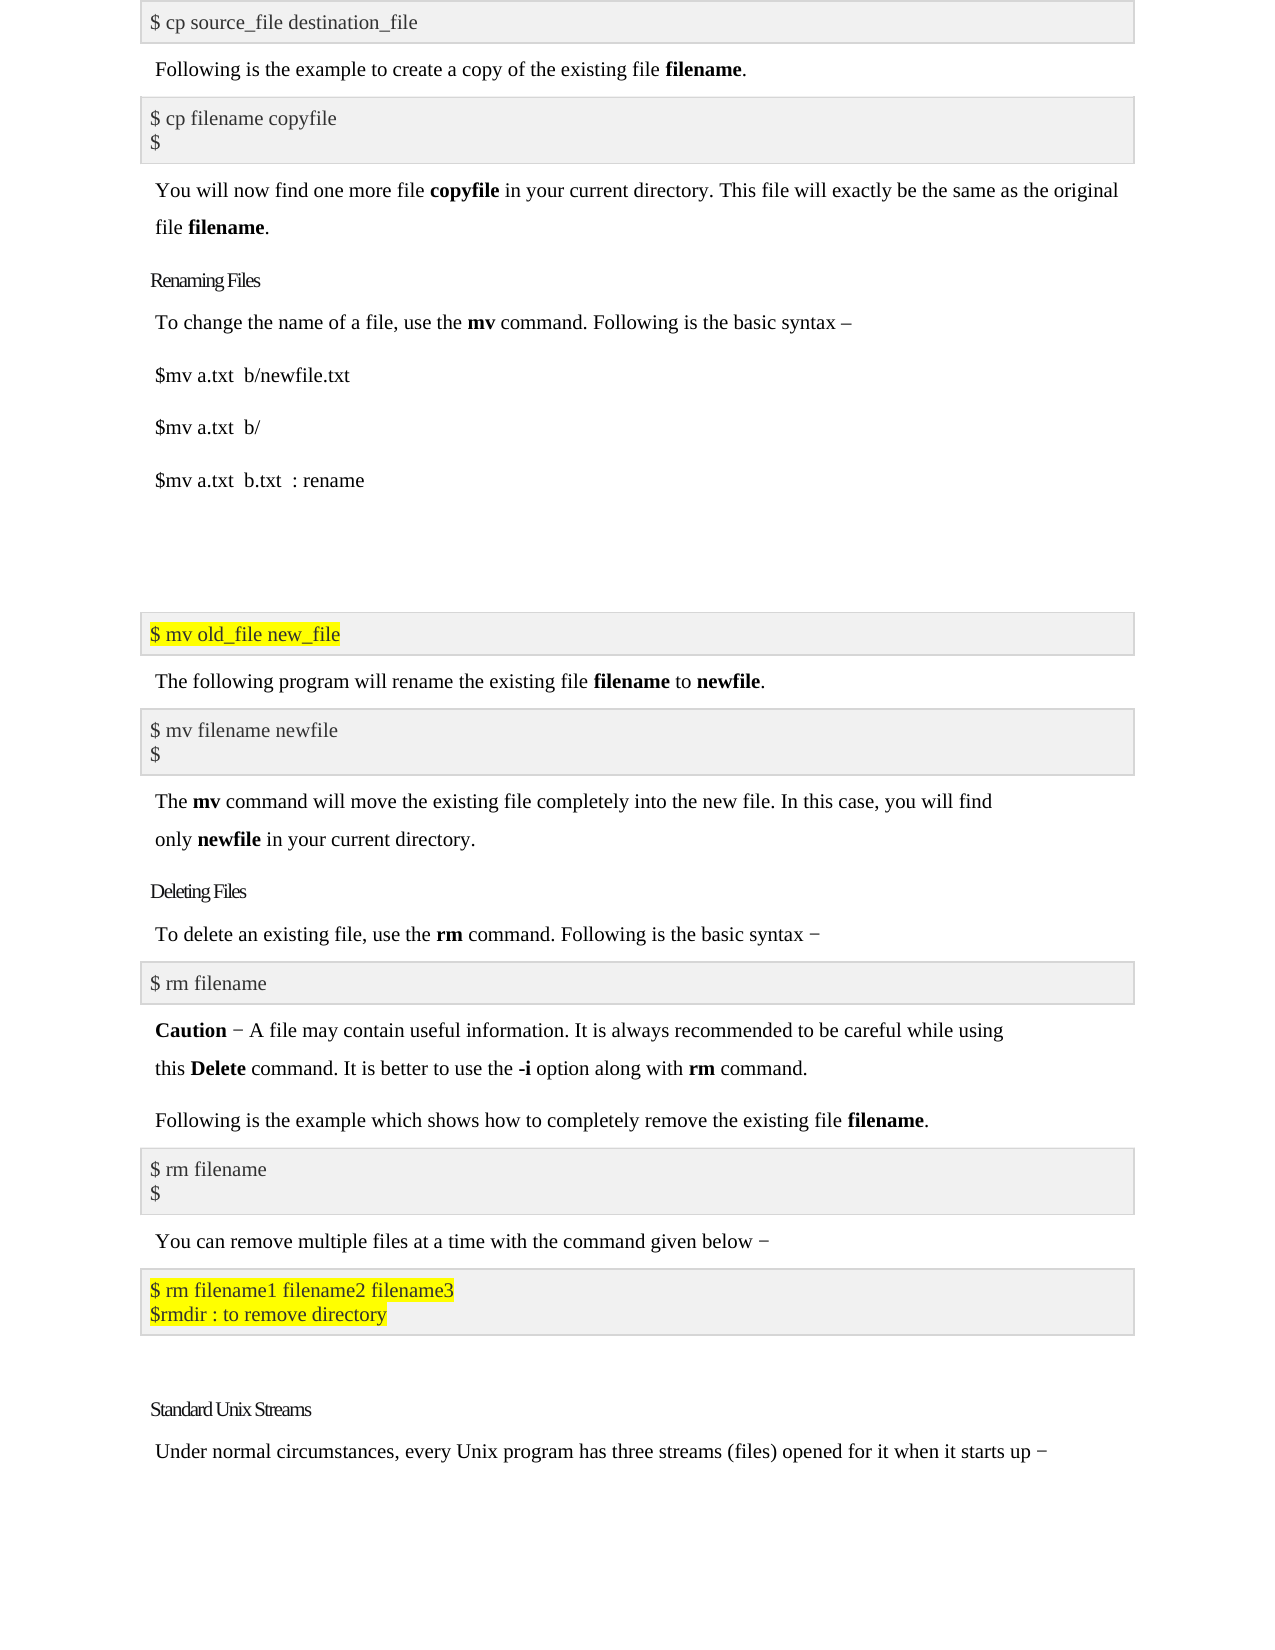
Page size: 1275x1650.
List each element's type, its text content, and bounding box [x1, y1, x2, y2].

text $ [142, 732, 1133, 774]
text $ cp filename copyfile [142, 98, 1133, 120]
subtitle Deleting Files [150, 866, 1120, 903]
text $ cp source_file destination_file [142, 2, 1133, 42]
text You can remove multiple files at a time with the command given below − [155, 1215, 1120, 1253]
text The following program will rename the existing file filename to newfile. [155, 656, 1120, 693]
text $rmdir : to remove directory [142, 1292, 1133, 1334]
subtitle Renaming Files [150, 254, 1120, 292]
text Following is the example which shows how to completely remove the existing file filename. [155, 1095, 1120, 1132]
text $mv a.txt b/ [155, 402, 1120, 439]
text $ rm filename [142, 963, 1133, 1003]
text You will now find one more file copyfile in your current directory. This file will exactly be the same as the original file filename. [155, 164, 1120, 239]
text Caution − A file may contain useful information. It is always recommended to be careful while using this Delete command. It is better to use the -i option along with rm command. [155, 1005, 1120, 1080]
text Following is the example to create a copy of the existing file filename. [155, 44, 1120, 81]
text $mv a.txt b.txt : rename [155, 454, 1120, 492]
text To delete an existing file, use the rm command. Following is the basic syntax − [155, 908, 1120, 946]
text To change the name of a file, use the mv command. Following is the basic syntax – [155, 297, 1120, 334]
subtitle Standard Unix Streams [150, 1383, 1120, 1421]
text $ rm filename1 filename2 filename3 [142, 1270, 1133, 1292]
text $ [142, 1171, 1133, 1214]
text $mv a.txt b/newfile.txt [155, 349, 1120, 387]
text $ mv filename newfile [142, 710, 1133, 732]
text $ mv old_file new_file [142, 613, 1133, 654]
text The mv command will move the existing file completely into the new file. In this case, you will find only newfile in your current directory. [155, 776, 1120, 851]
text $ rm filename [142, 1149, 1133, 1171]
text Under normal circumstances, every Unix program has three streams (files) opened for it when it starts up − [155, 1426, 1120, 1463]
text $ [142, 120, 1133, 163]
